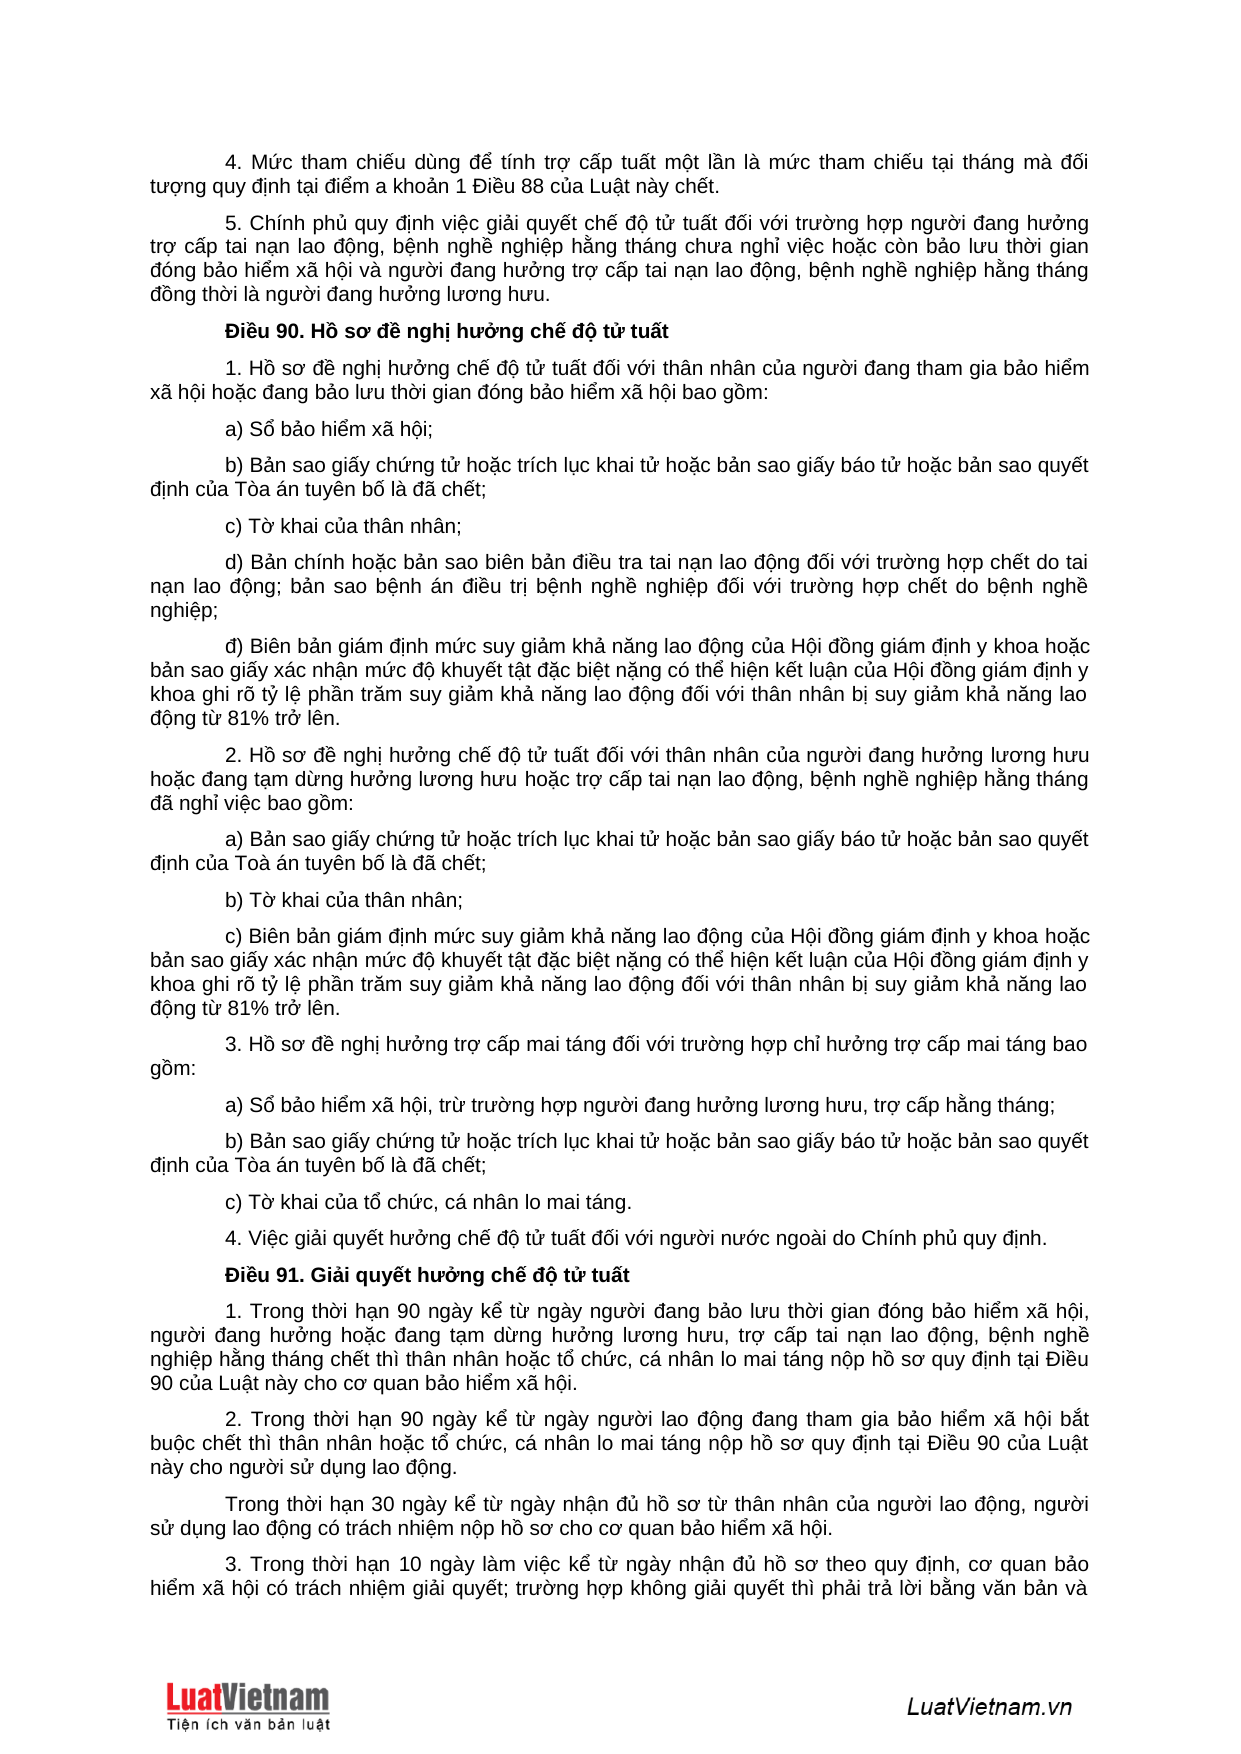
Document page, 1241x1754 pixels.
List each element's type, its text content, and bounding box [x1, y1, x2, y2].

text Trong thời hạn 30 ngày kể từ ngày nhận đủ hồ sơ từ thân nhân của người lao động, người sử dụng lao động có trách nhiệm nộp hồ sơ cho cơ quan bảo hiểm xã hội. [150, 1492, 1090, 1539]
text đ) Biên bản giám định mức suy giảm khả năng lao động của Hội đồng giám định y khoa hoặc bản sao giấy xác nhận mức độ khuyết tật đặc biệt nặng có thể hiện kết luận của Hội đồng giám định y khoa ghi rõ tỷ lệ phần trăm suy giảm khả năng lao động đối với thân nhân bị suy giảm khả năng lao động từ 81% trở lên. [150, 634, 1090, 730]
text 3. Hồ sơ đề nghị hưởng trợ cấp mai táng đối với trường hợp chỉ hưởng trợ cấp mai táng bao gồm: [150, 1032, 1090, 1080]
text b) Tờ khai của thân nhân; [150, 887, 1090, 911]
text c) Biên bản giám định mức suy giảm khả năng lao động của Hội đồng giám định y khoa hoặc bản sao giấy xác nhận mức độ khuyết tật đặc biệt nặng có thể hiện kết luận của Hội đồng giám định y khoa ghi rõ tỷ lệ phần trăm suy giảm khả năng lao động đối với thân nhân bị suy giảm khả năng lao động từ 81% trở lên. [150, 924, 1090, 1020]
text 4. Mức tham chiếu dùng để tính trợ cấp tuất một lần là mức tham chiếu tại tháng mà đối tượng quy định tại điểm a khoản 1 Điều 88 của Luật này chết. [150, 150, 1090, 198]
text 2. Hồ sơ đề nghị hưởng chế độ tử tuất đối với thân nhân của người đang hưởng lương hưu hoặc đang tạm dừng hưởng lương hưu hoặc trợ cấp tai nạn lao động, bệnh nghề nghiệp hằng tháng đã nghỉ việc bao gồm: [150, 743, 1090, 814]
text a) Bản sao giấy chứng tử hoặc trích lục khai tử hoặc bản sao giấy báo tử hoặc bản sao quyết định của Toà án tuyên bố là đã chết; [150, 827, 1090, 875]
text 4. Việc giải quyết hưởng chế độ tử tuất đối với người nước ngoài do Chính phủ quy định. [150, 1226, 1090, 1250]
text Điều 90. Hồ sơ đề nghị hưởng chế độ tử tuất [150, 319, 1090, 343]
text d) Bản chính hoặc bản sao biên bản điều tra tai nạn lao động đối với trường hợp chết do tai nạn lao động; bản sao bệnh án điều trị bệnh nghề nghiệp đối với trường hợp chết do bệnh nghề nghiệp; [150, 550, 1090, 622]
text 1. Hồ sơ đề nghị hưởng chế độ tử tuất đối với thân nhân của người đang tham gia bảo hiểm xã hội hoặc đang bảo lưu thời gian đóng bảo hiểm xã hội bao gồm: [150, 356, 1090, 404]
text c) Tờ khai của thân nhân; [150, 513, 1090, 537]
text c) Tờ khai của tổ chức, cá nhân lo mai táng. [150, 1189, 1090, 1213]
text Điều 91. Giải quyết hưởng chế độ tử tuất [150, 1262, 1090, 1286]
text 5. Chính phủ quy định việc giải quyết chế độ tử tuất đối với trường hợp người đang hưởng trợ cấp tai nạn lao động, bệnh nghề nghiệp hằng tháng chưa nghỉ việc hoặc còn bảo lưu thời gian đóng bảo hiểm xã hội và người đang hưởng trợ cấp tai nạn lao động, bệnh nghề nghiệp hằng tháng đồng thời là người đang hưởng lương hưu. [150, 210, 1090, 306]
text a) Sổ bảo hiểm xã hội, trừ trường hợp người đang hưởng lương hưu, trợ cấp hằng tháng; [150, 1093, 1090, 1117]
text a) Sổ bảo hiểm xã hội; [150, 417, 1090, 441]
picture [150, 1660, 1091, 1754]
text 1. Trong thời hạn 90 ngày kể từ ngày người đang bảo lưu thời gian đóng bảo hiểm xã hội, người đang hưởng hoặc đang tạm dừng hưởng lương hưu, trợ cấp tai nạn lao động, bệnh nghề nghiệp hằng tháng chết thì thân nhân hoặc tổ chức, cá nhân lo mai táng nộp hồ sơ quy định tại Điều 90 của Luật này cho cơ quan bảo hiểm xã hội. [150, 1299, 1090, 1395]
text b) Bản sao giấy chứng tử hoặc trích lục khai tử hoặc bản sao giấy báo tử hoặc bản sao quyết định của Tòa án tuyên bố là đã chết; [150, 1129, 1090, 1177]
text b) Bản sao giấy chứng tử hoặc trích lục khai tử hoặc bản sao giấy báo tử hoặc bản sao quyết định của Tòa án tuyên bố là đã chết; [150, 453, 1090, 501]
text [150, 1552, 1090, 1600]
text 2. Trong thời hạn 90 ngày kể từ ngày người lao động đang tham gia bảo hiểm xã hội bắt buộc chết thì thân nhân hoặc tổ chức, cá nhân lo mai táng nộp hồ sơ quy định tại Điều 90 của Luật này cho người sử dụng lao động. [150, 1407, 1090, 1479]
